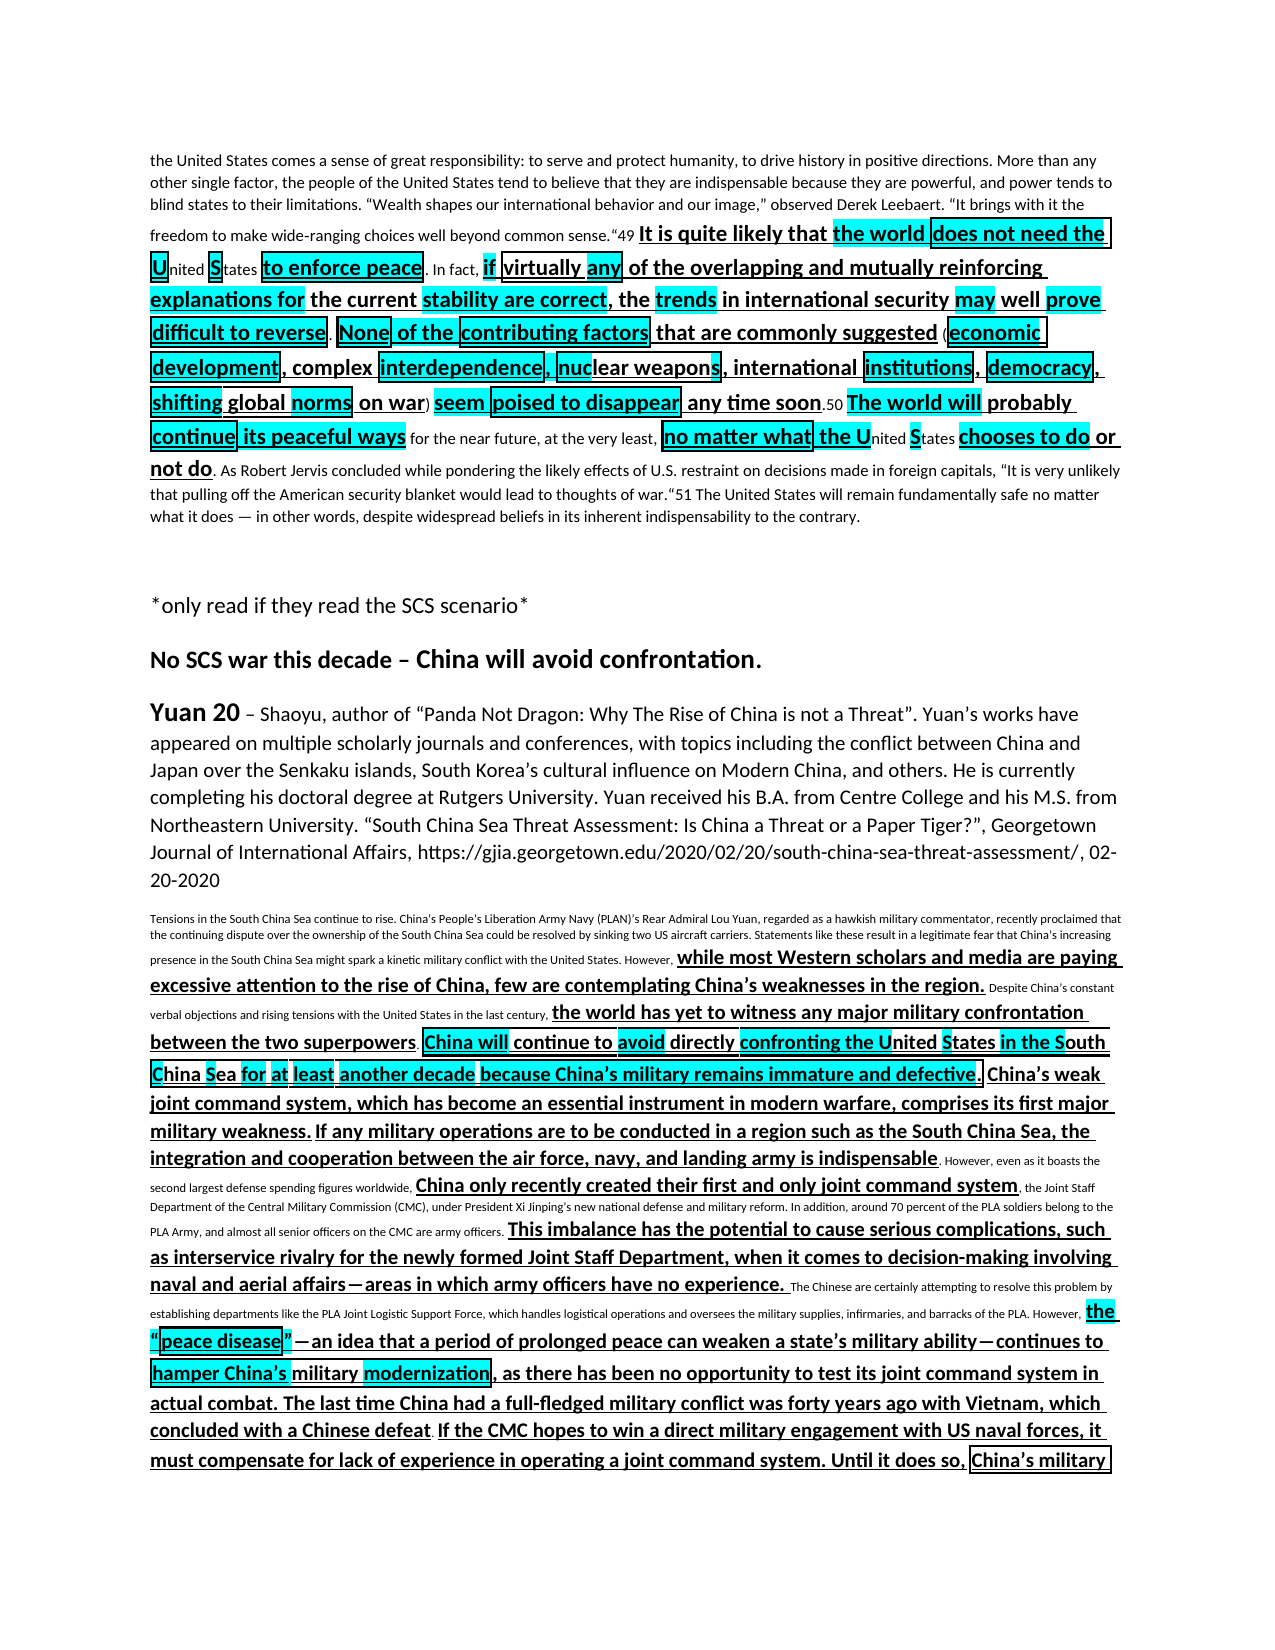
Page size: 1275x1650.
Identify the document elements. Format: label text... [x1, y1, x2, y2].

text No SCS war this decade – China will avoid confrontation. [150, 642, 1125, 676]
text Yuan 20 – Shaoyu, author of “Panda Not Dragon: Why The Rise of China is not a Threat”. Yuan’s works have appeared on multiple scholarly journals and conferences, with topics including the conflict between China and Japan over the Senkaku islands, South Korea’s cultural influence on Modern China, and others. He is currently completing his doctoral degree at Rutgers University. Yuan received his B.A. from Centre College and his M.S. from Northeastern University. “South China Sea Threat Assessment: Is China a Threat or a Paper Tiger?”, Georgetown Journal of International Affairs, https://gjia.georgetown.edu/2020/02/20/south-china-sea-threat-assessment/, 02-20-2020 [150, 695, 1125, 892]
text *only read if they read the SCS scenario* [150, 591, 1125, 619]
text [150, 911, 1125, 1474]
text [150, 150, 1125, 526]
